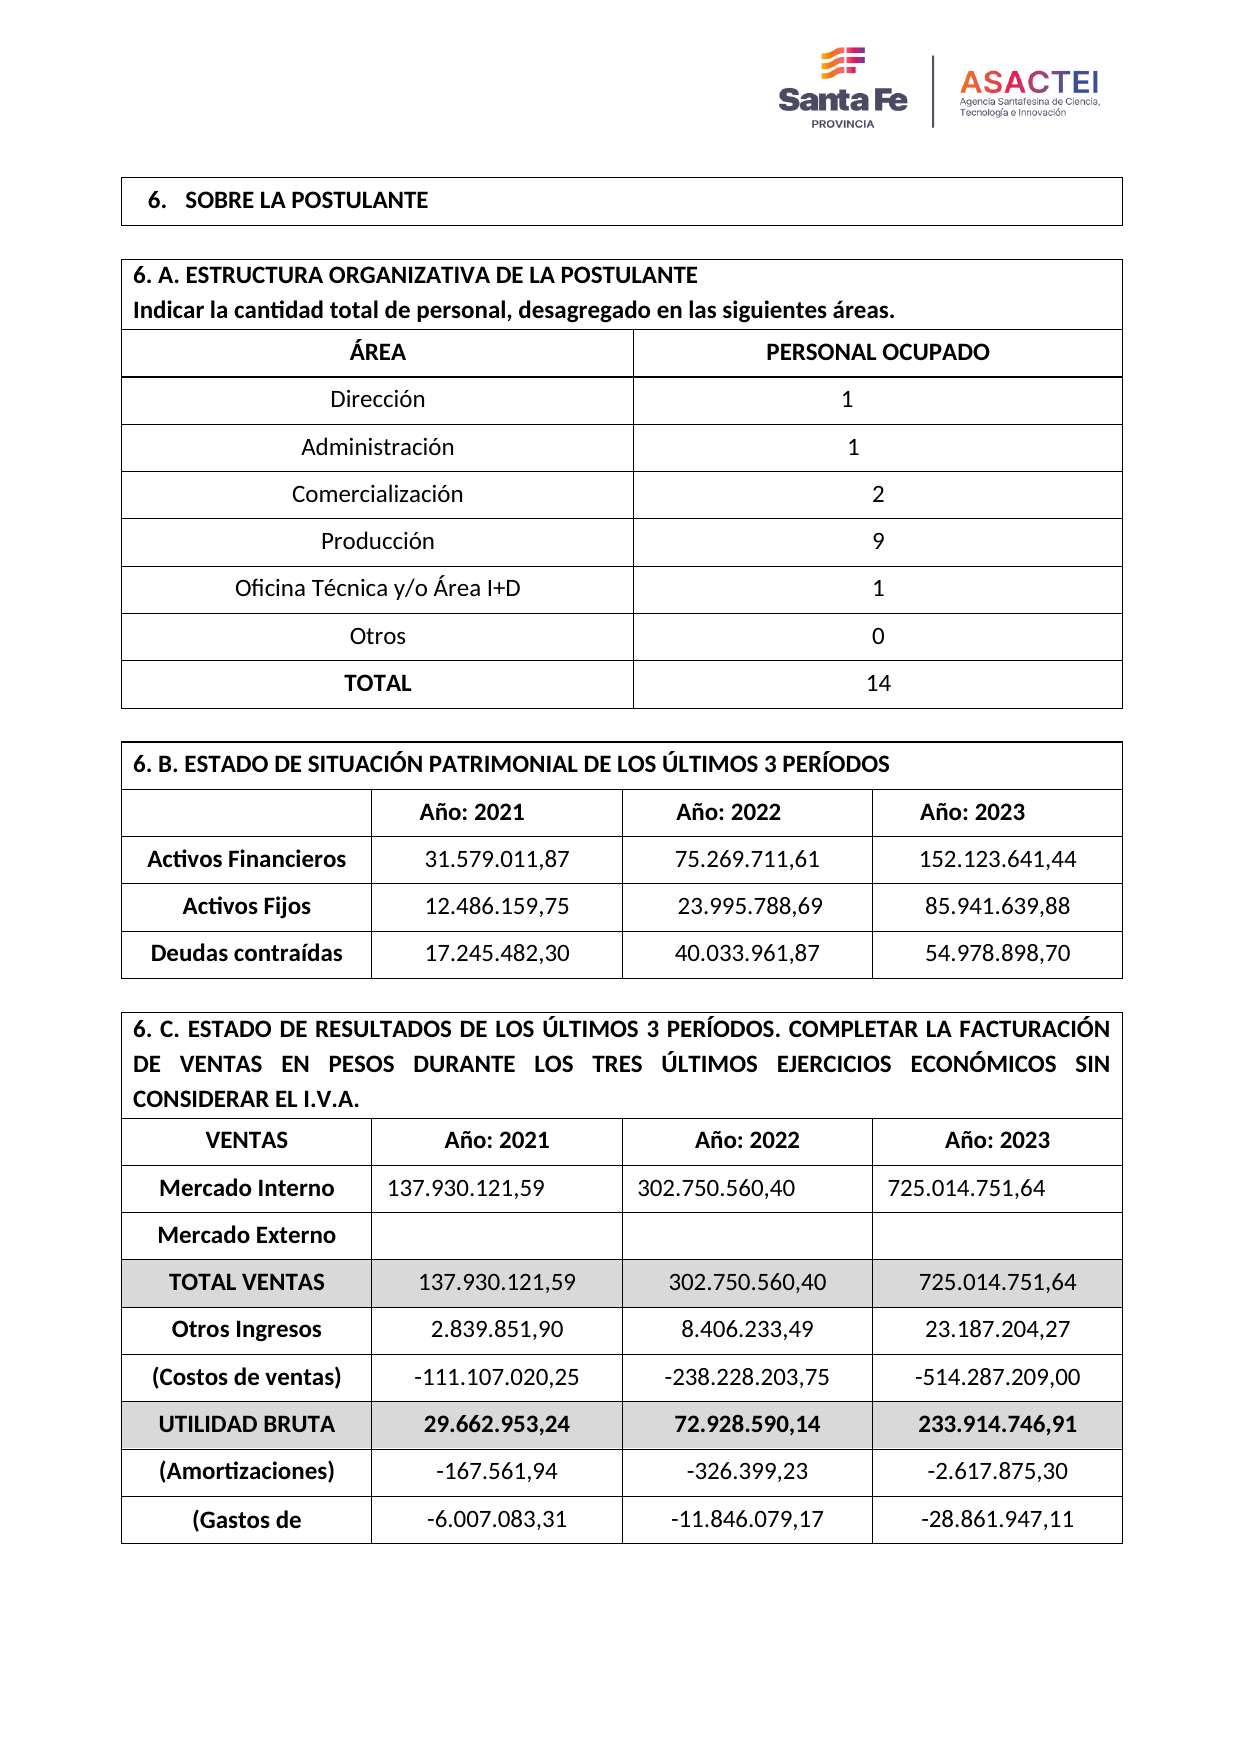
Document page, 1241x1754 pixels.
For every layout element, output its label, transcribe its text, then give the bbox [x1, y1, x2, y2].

table_cell Año: 2021 [372, 1119, 622, 1165]
table_cell 1 [634, 567, 1122, 613]
table_header 6. C. ESTADO DE RESULTADOS DE LOS ÚLTIMOS 3 PERÍODOS. COMPLETAR LA FACTURACIÓN DE VENTAS EN PESOS DURANTE LOS TRES ÚLTIMOS EJERCICIOS ECONÓMICOS SIN CONSIDERAR EL I.V.A. [122, 1013, 1122, 1117]
table_header SOBRE LA POSTULANTE [122, 178, 1122, 224]
table_cell 72.928.590,14 [623, 1402, 872, 1448]
table_cell 31.579.011,87 [372, 837, 622, 883]
table_cell 2.839.851,90 [372, 1308, 622, 1354]
table_cell UTILIDAD BRUTA [122, 1402, 371, 1448]
table_cell Producción [122, 519, 633, 566]
table_cell Año: 2021 [372, 790, 622, 836]
table_cell Otros Ingresos [122, 1308, 371, 1354]
table_cell [122, 790, 371, 836]
table_header 6. A. ESTRUCTURA ORGANIZATIVA DE LA POSTULANTE Indicar la cantidad total de personal, desagregado en las siguientes áreas. [122, 260, 1122, 329]
table_cell VENTAS [122, 1119, 371, 1165]
table_cell [623, 1213, 872, 1259]
table_cell Año: 2022 [623, 790, 872, 836]
table_cell Año: 2022 [623, 1119, 872, 1165]
table_cell -514.287.209,00 [873, 1355, 1122, 1401]
table_cell Comercialización [122, 472, 633, 518]
table_cell 0 [634, 614, 1122, 660]
table_cell -326.399,23 [623, 1450, 872, 1496]
table_cell 1 [634, 378, 1122, 424]
table_cell TOTAL [122, 661, 633, 707]
table_cell 40.033.961,87 [623, 932, 872, 978]
table_cell ÁREA [122, 330, 633, 376]
table_cell -167.561,94 [372, 1450, 622, 1496]
table_cell 12.486.159,75 [372, 884, 622, 931]
table_cell 29.662.953,24 [372, 1402, 622, 1448]
table_cell -2.617.875,30 [873, 1450, 1122, 1496]
table_cell Administración [122, 425, 633, 471]
table_cell (Gastos de administración) [122, 1497, 371, 1543]
table_cell 8.406.233,49 [623, 1308, 872, 1354]
table_cell [873, 1213, 1122, 1259]
table_cell 233.914.746,91 [873, 1402, 1122, 1448]
table_cell 17.245.482,30 [372, 932, 622, 978]
table_cell Deudas contraídas [122, 932, 371, 978]
table_cell Activos Financieros [122, 837, 371, 883]
table_cell 137.930.121,59 [372, 1166, 622, 1212]
table_cell [372, 1213, 622, 1259]
table_cell 85.941.639,88 [873, 884, 1122, 931]
table_cell -28.861.947,11 [873, 1497, 1122, 1543]
table_cell 302.750.560,40 [623, 1166, 872, 1212]
table_cell 725.014.751,64 [873, 1260, 1122, 1307]
table_cell TOTAL VENTAS [122, 1260, 371, 1307]
table_cell Activos Fijos [122, 884, 371, 931]
table_header 6. B. ESTADO DE SITUACIÓN PATRIMONIAL DE LOS ÚLTIMOS 3 PERÍODOS [122, 743, 1122, 789]
picture [736, 17, 1129, 161]
table_cell 54.978.898,70 [873, 932, 1122, 978]
table_cell 302.750.560,40 [623, 1260, 872, 1307]
table_cell (Amortizaciones) [122, 1450, 371, 1496]
table_cell 152.123.641,44 [873, 837, 1122, 883]
table_cell Mercado Interno [122, 1166, 371, 1212]
table_cell 725.014.751,64 [873, 1166, 1122, 1212]
table_cell -11.846.079,17 [623, 1497, 872, 1543]
table_cell Dirección [122, 378, 633, 424]
table_cell Otros [122, 614, 633, 660]
table_cell 23.995.788,69 [623, 884, 872, 931]
table_cell Mercado Externo [122, 1213, 371, 1259]
table_cell Año: 2023 [873, 790, 1122, 836]
table_cell 14 [634, 661, 1122, 707]
table_cell 2 [634, 472, 1122, 518]
table_cell 137.930.121,59 [372, 1260, 622, 1307]
table_cell 75.269.711,61 [623, 837, 872, 883]
table_cell -111.107.020,25 [372, 1355, 622, 1401]
table_cell -6.007.083,31 [372, 1497, 622, 1543]
table_cell PERSONAL OCUPADO [634, 330, 1122, 376]
table_cell 9 [634, 519, 1122, 566]
table_cell 1 [634, 425, 1122, 471]
table_cell 23.187.204,27 [873, 1308, 1122, 1354]
table_cell Oficina Técnica y/o Área I+D [122, 567, 633, 613]
table_cell -238.228.203,75 [623, 1355, 872, 1401]
table_cell Año: 2023 [873, 1119, 1122, 1165]
table_cell (Costos de ventas) [122, 1355, 371, 1401]
